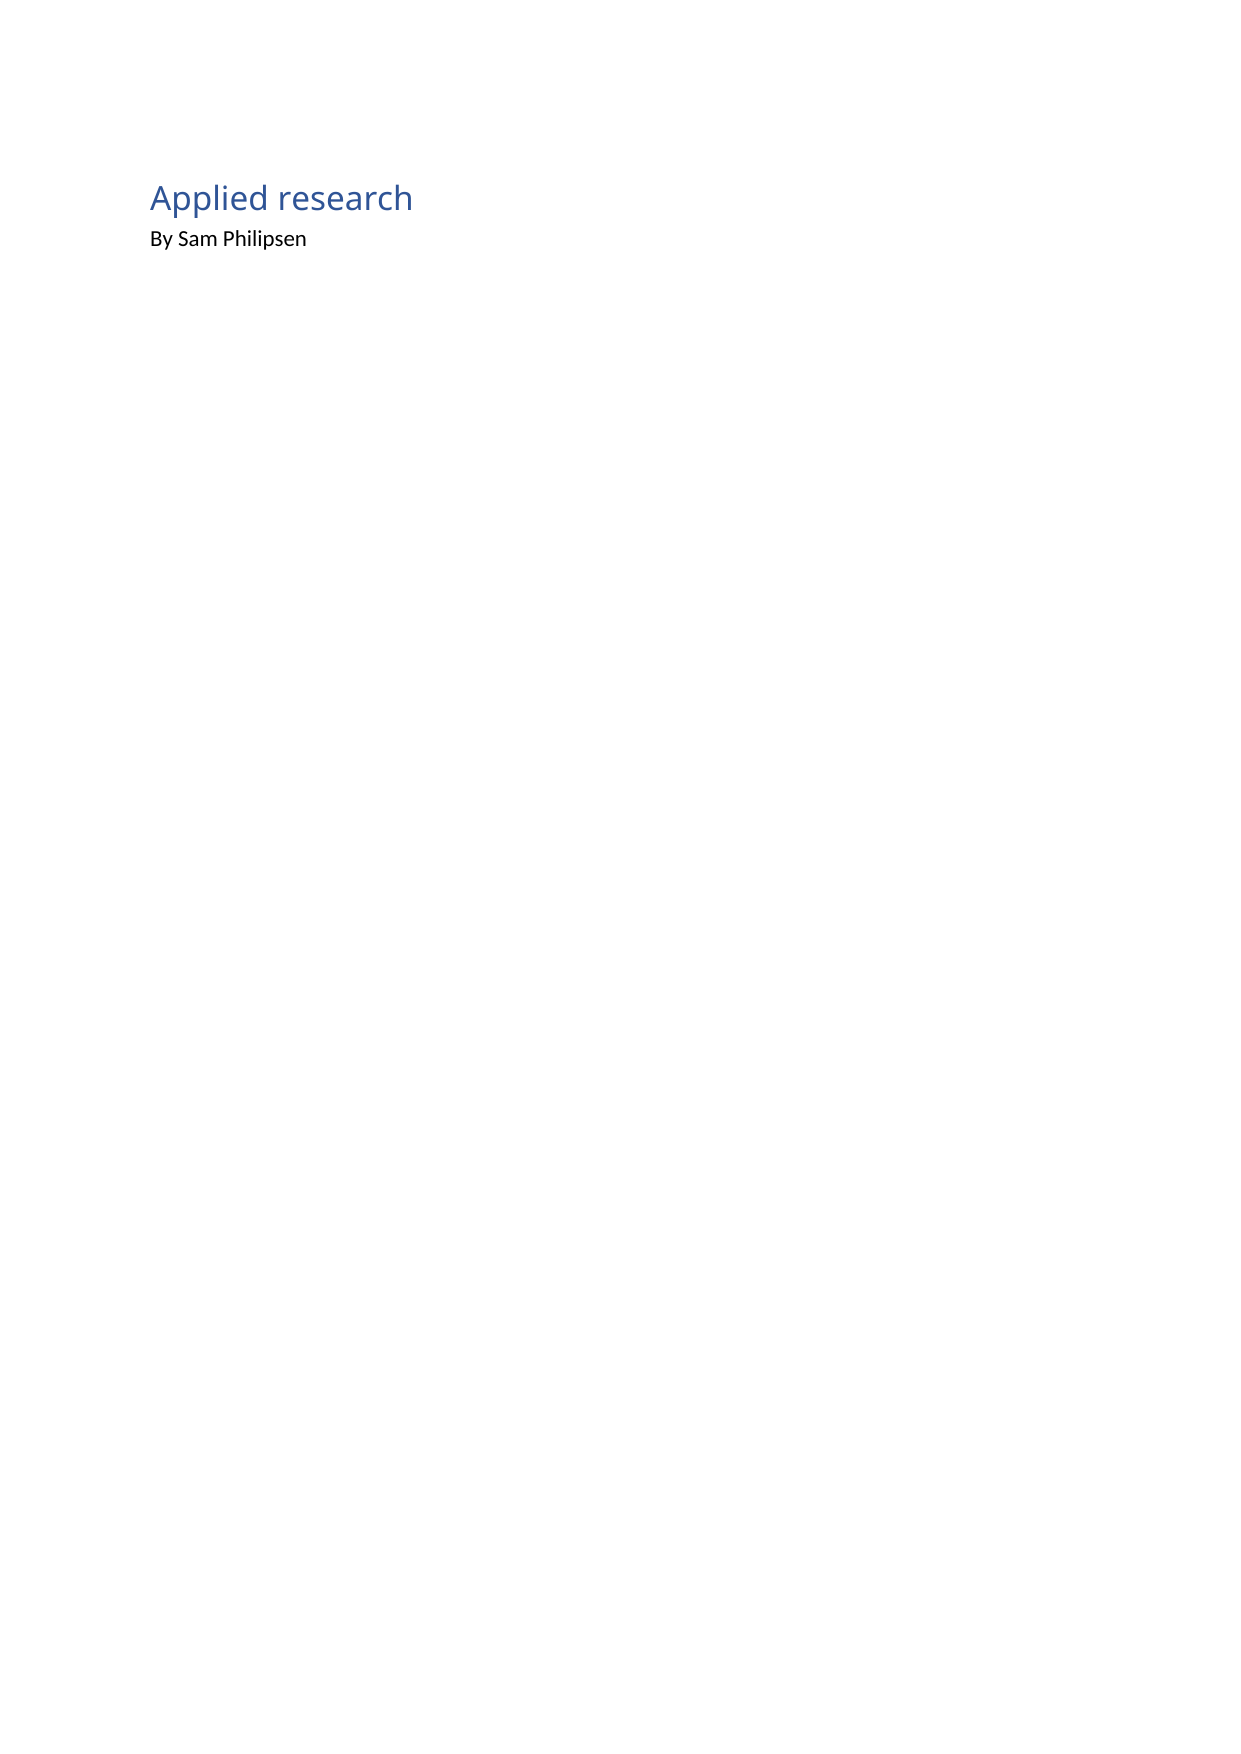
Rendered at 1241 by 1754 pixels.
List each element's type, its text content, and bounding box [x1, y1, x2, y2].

subtitle Applied research [150, 175, 1090, 220]
text By Sam Philipsen [150, 224, 1090, 252]
